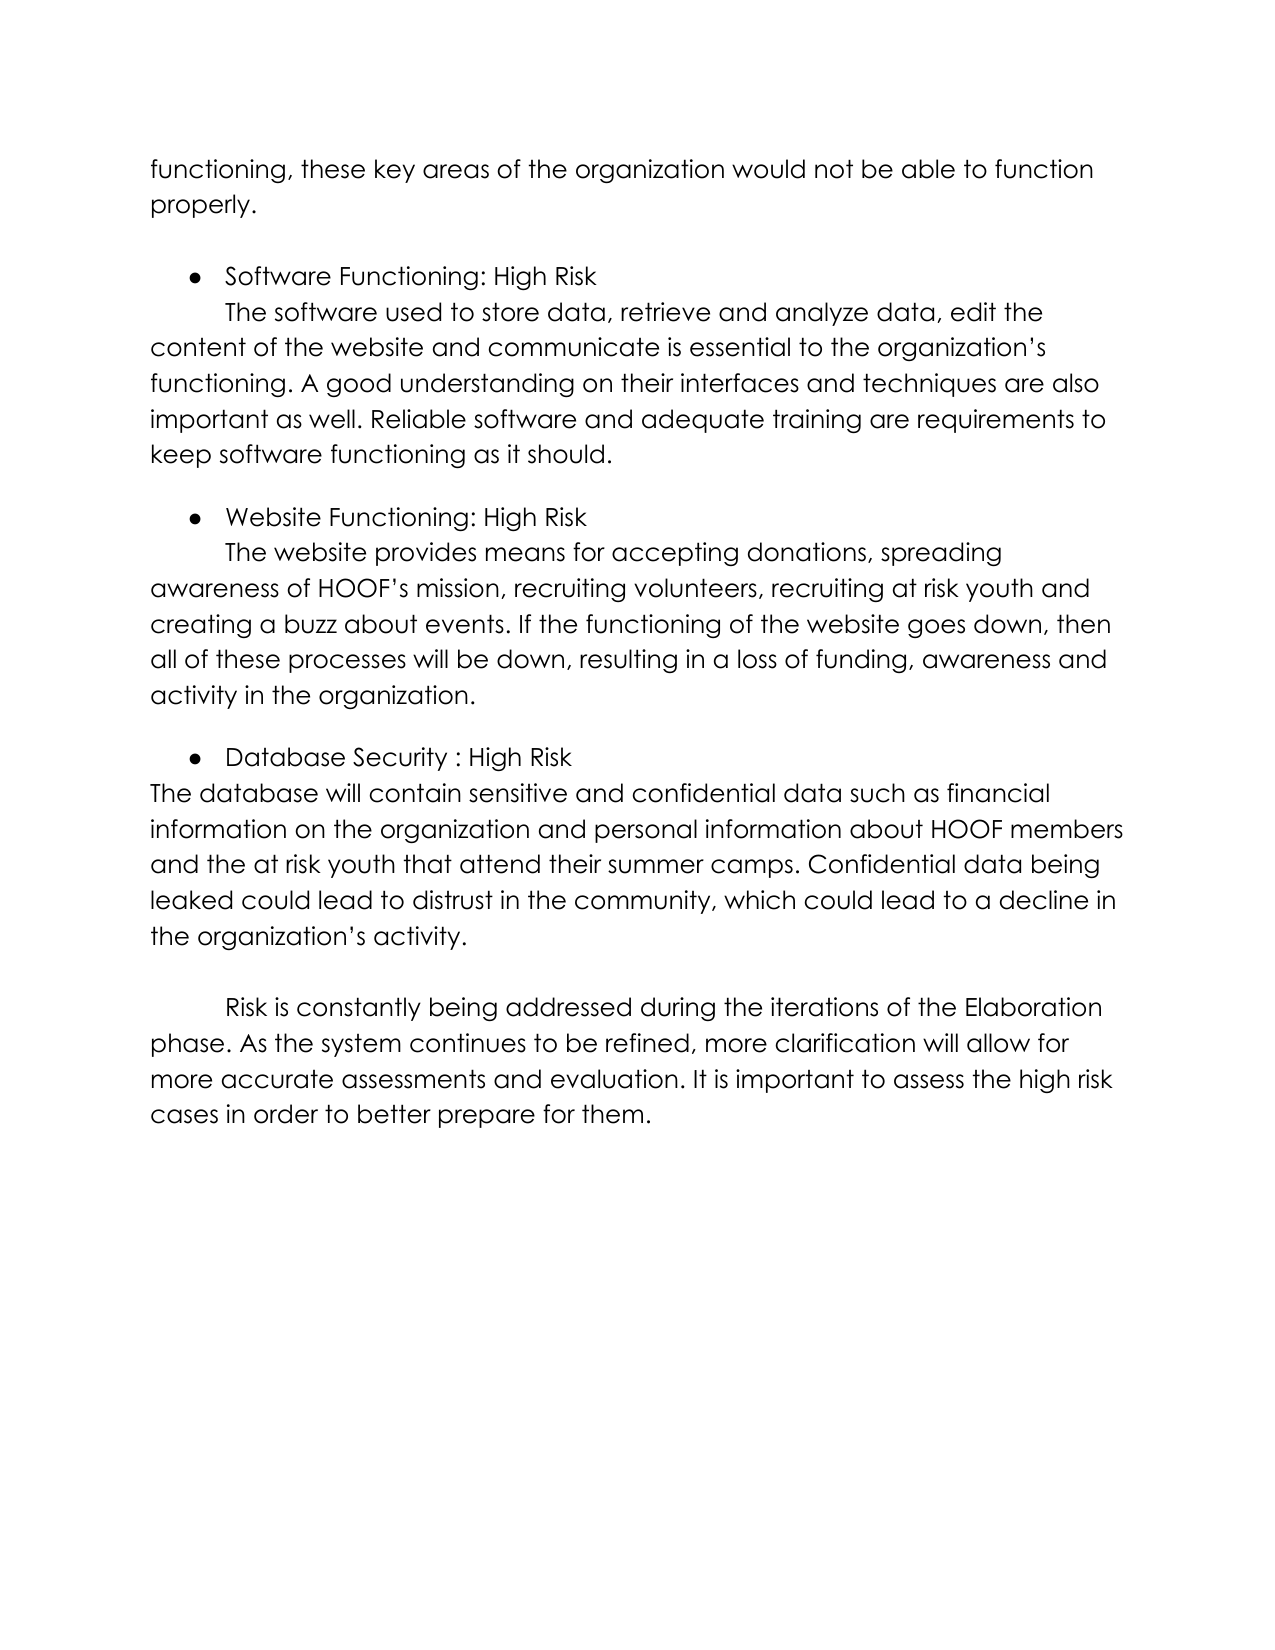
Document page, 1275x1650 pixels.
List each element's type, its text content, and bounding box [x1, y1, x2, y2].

text The software used to store data, retrieve and analyze data, edit the content of the website and communicate is essential to the organization’s functioning. A good understanding on their interfaces and techniques are also important as well. Reliable software and adequate training are requirements to keep software functioning as it should. [150, 293, 1125, 472]
list Website Functioning: High Risk [187, 498, 1125, 534]
text Risk is constantly being addressed during the iterations of the Elaboration phase. As the system continues to be refined, more clarification will allow for more accurate assessments and evaluation. It is important to assess the high risk cases in order to better prepare for them. [150, 989, 1125, 1132]
text The website provides means for accepting donations, spreading awareness of HOOF’s mission, recruiting volunteers, recruiting at risk youth and creating a buzz about events. If the functioning of the website goes down, then all of these processes will be down, resulting in a loss of funding, awareness and activity in the organization. [150, 534, 1125, 712]
list Software Functioning: High Risk [187, 257, 1125, 293]
list Database Security : High Risk [187, 739, 1125, 774]
text The database will contain sensitive and confidential data such as financial information on the organization and personal information about HOOF members and the at risk youth that attend their summer camps. Confidential data being leaked could lead to distrust in the community, which could lead to a decline in the organization’s activity. [150, 774, 1125, 953]
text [150, 150, 1125, 221]
